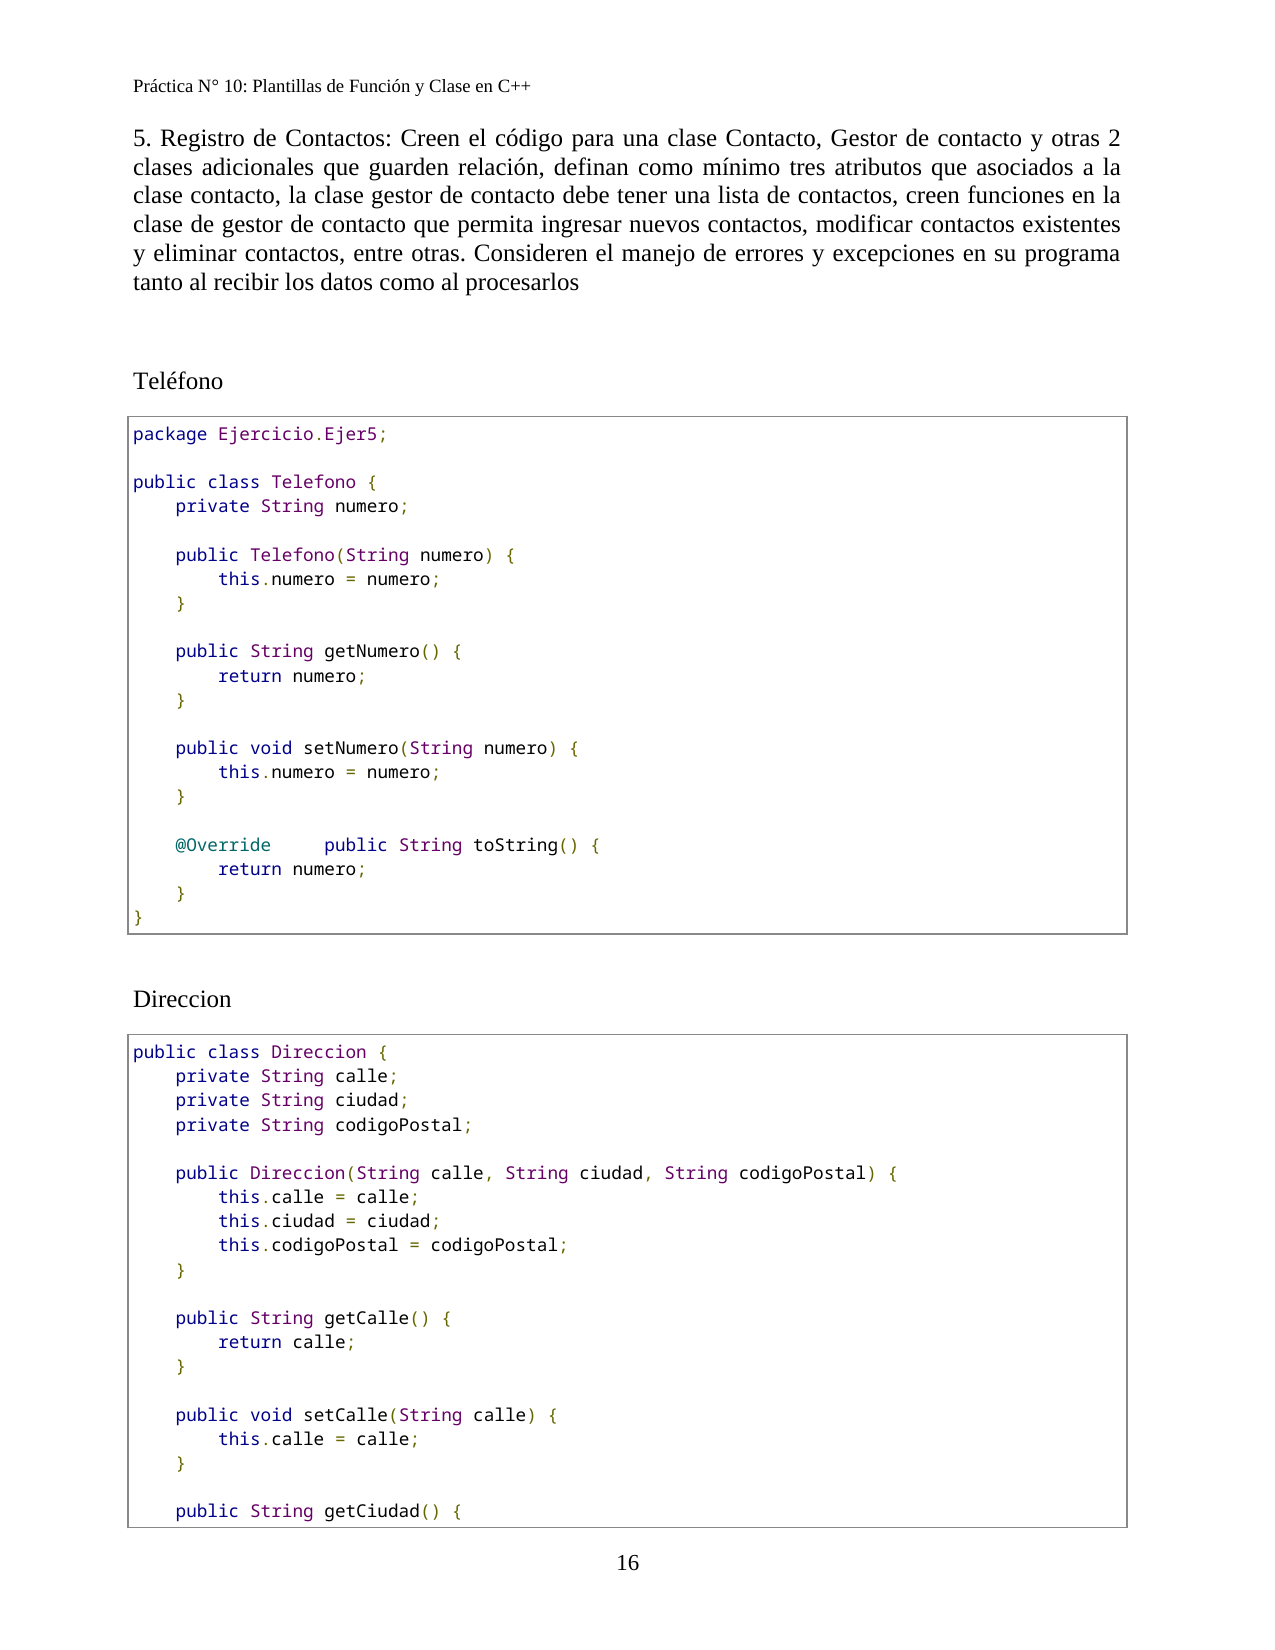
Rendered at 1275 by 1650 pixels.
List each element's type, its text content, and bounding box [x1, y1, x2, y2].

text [129, 1035, 1126, 1527]
text Direccion [133, 984, 1122, 1013]
text 5. Registro de Contactos: Creen el código para una clase Contacto, Gestor de contacto y otras 2 clases adicionales que guarden relación, definan como mínimo tres atributos que asociados a la clase contacto, la clase gestor de contacto debe tener una lista de contactos, creen funciones en la clase de gestor de contacto que permita ingresar nuevos contactos, modificar contactos existentes y eliminar contactos, entre otras. Consideren el manejo de errores y excepciones en su programa tanto al recibir los datos como al procesarlos [133, 123, 1122, 296]
text Teléfono [133, 366, 1122, 395]
text package Ejercicio.Ejer5; public class Telefono { private String numero; public Telefono(String numero) { this.numero = numero; } public String getNumero() { return numero; } public void setNumero(String numero) { this.numero = numero; } @Override public String toString() { return numero; } } [129, 417, 1126, 933]
